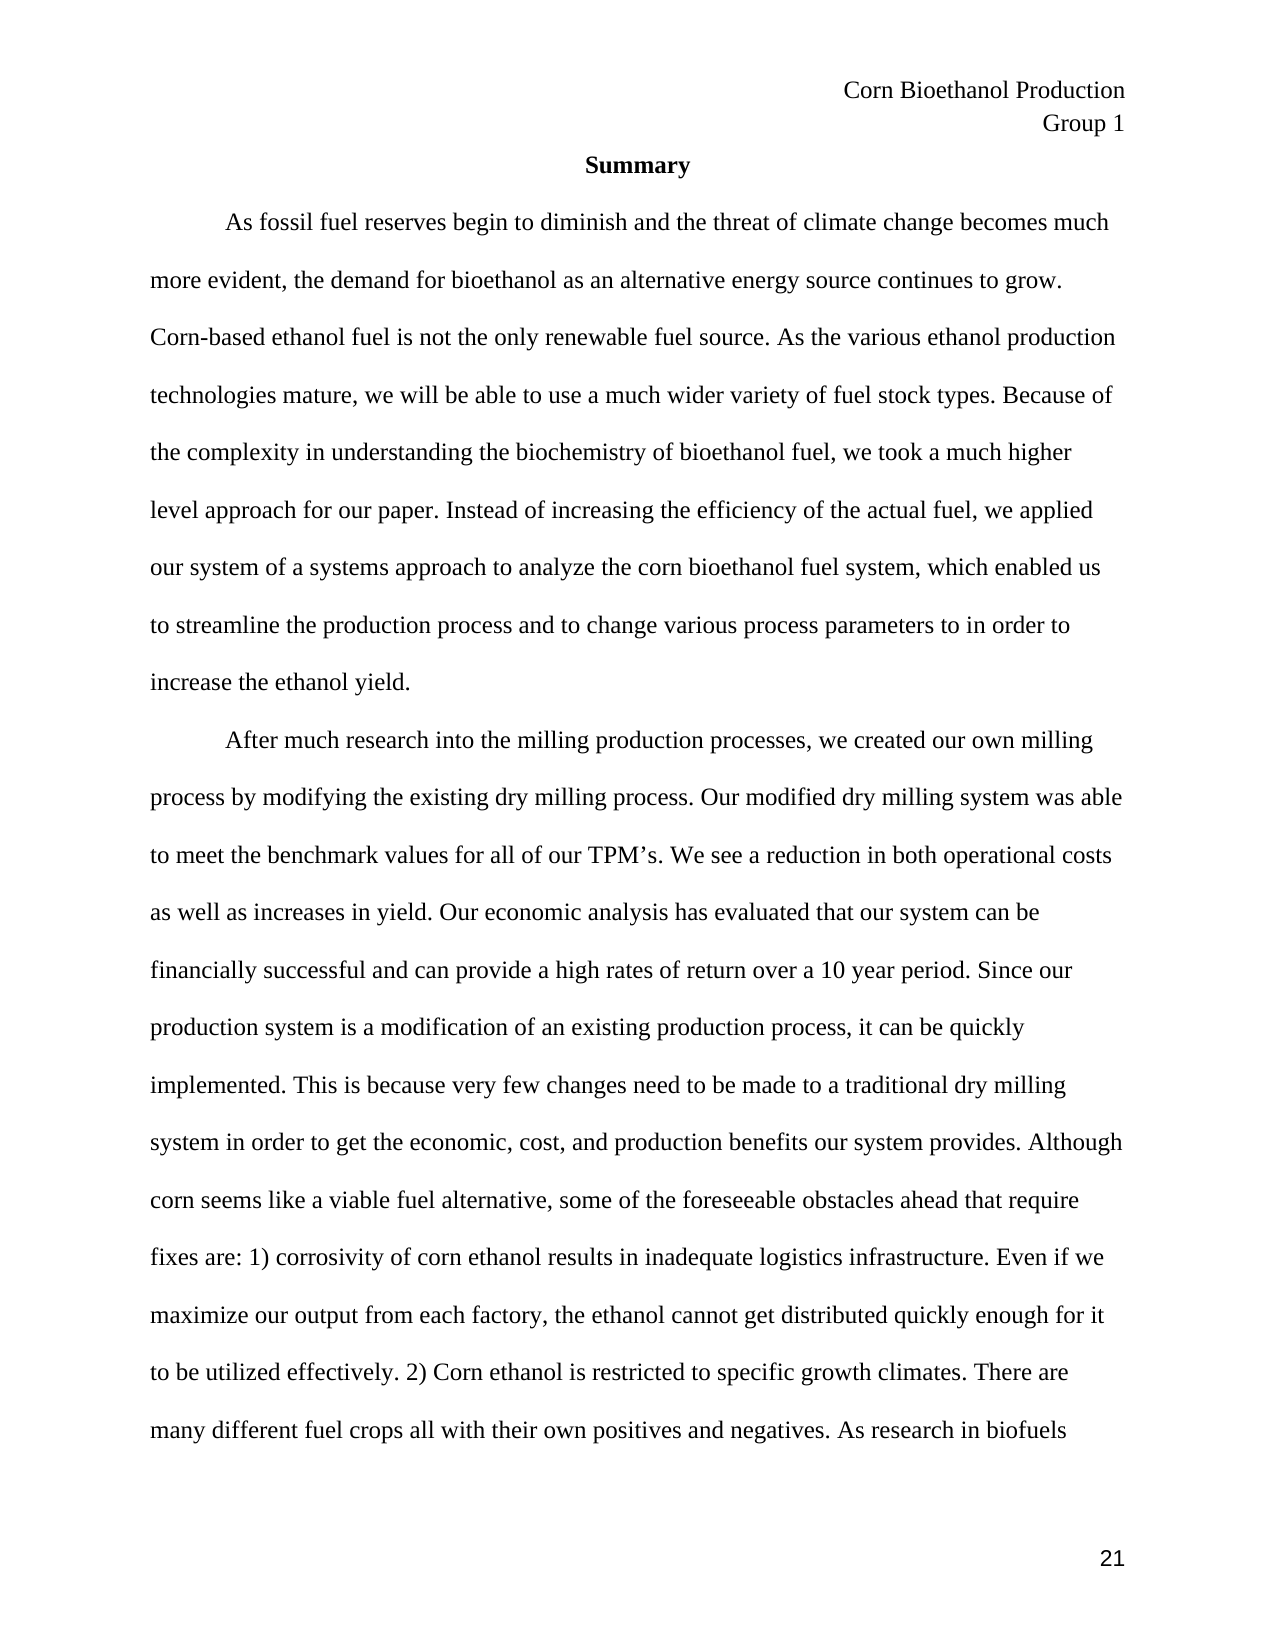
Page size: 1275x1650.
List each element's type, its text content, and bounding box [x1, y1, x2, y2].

text Summary [150, 150, 1125, 179]
text As fossil fuel reserves begin to diminish and the threat of climate change becomes much more evident, the demand for bioethanol as an alternative energy source continues to grow. Corn-based ethanol fuel is not the only renewable fuel source. As the various ethanol production technologies mature, we will be able to use a much wider variety of fuel stock types. Because of the complexity in understanding the biochemistry of bioethanol fuel, we took a much higher level approach for our paper. Instead of increasing the efficiency of the actual fuel, we applied our system of a systems approach to analyze the corn bioethanol fuel system, which enabled us to streamline the production process and to change various process parameters to in order to increase the ethanol yield. [150, 207, 1125, 696]
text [150, 725, 1125, 1444]
